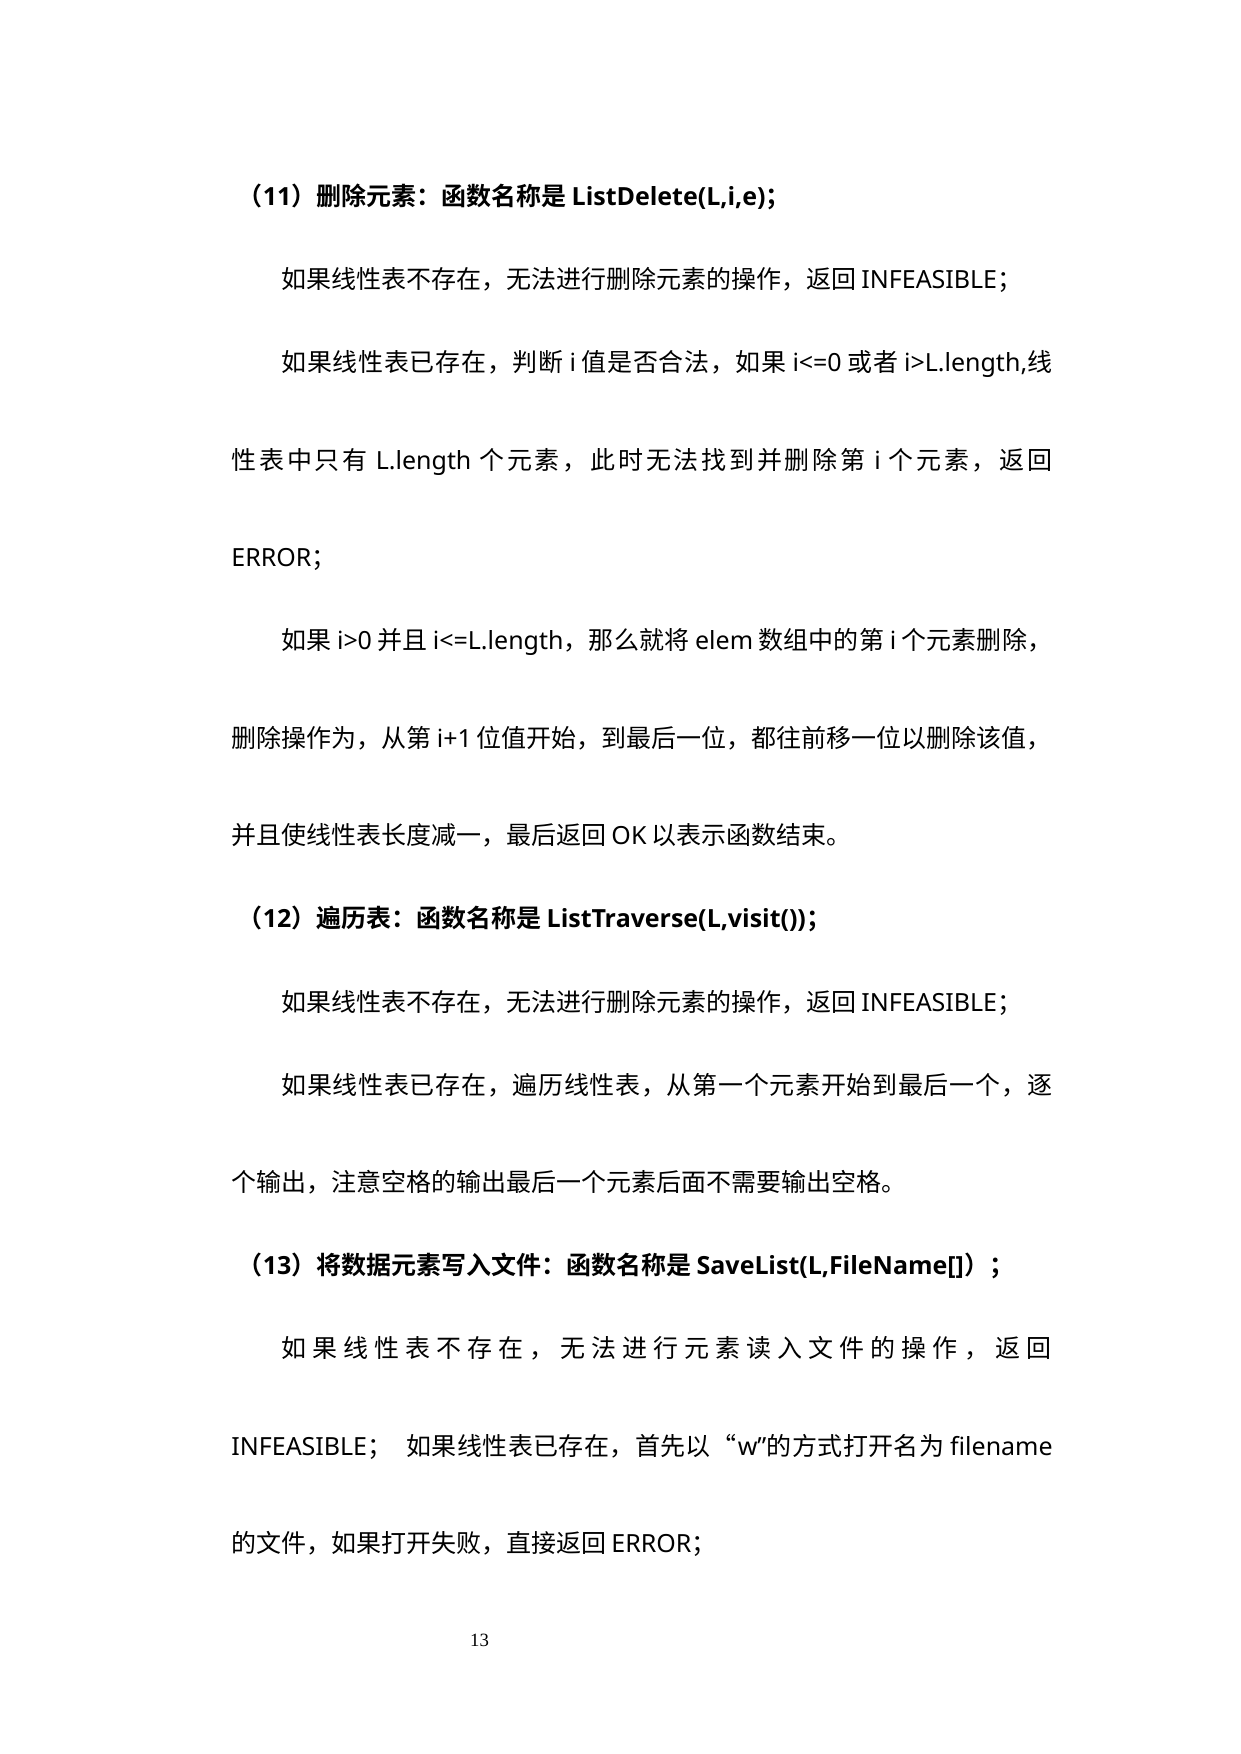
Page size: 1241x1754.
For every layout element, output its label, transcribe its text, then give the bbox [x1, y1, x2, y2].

list 遍历表：函数名称是ListTraverse(L,visit())； [187, 884, 1053, 949]
list 删除元素：函数名称是ListDelete(L,i,e)； [187, 162, 1053, 227]
text 如果线性表不存在，无法进行元素读入文件的操作，返回INFEASIBLE； 如果线性表已存在，首先以“w”的方式打开名为filename的文件，如果打开失败，直接返回ERROR； [231, 1314, 1053, 1574]
text 如果线性表已存在，判断i值是否合法，如果i<=0或者i>L.length,线性表中只有L.length个元素，此时无法找到并删除第i个元素，返回ERROR； [231, 328, 1053, 588]
text 如果线性表不存在，无法进行删除元素的操作，返回INFEASIBLE； [231, 245, 1053, 310]
text 如果线性表不存在，无法进行删除元素的操作，返回INFEASIBLE； [231, 968, 1053, 1033]
text 如果线性表已存在，遍历线性表，从第一个元素开始到最后一个，逐个输出，注意空格的输出最后一个元素后面不需要输出空格。 [231, 1051, 1053, 1213]
text 如果i>0并且i<=L.length，那么就将elem数组中的第i个元素删除，删除操作为，从第i+1位值开始，到最后一位，都往前移一位以删除该值，并且使线性表长度减一，最后返回OK以表示函数结束。 [231, 606, 1053, 866]
list 将数据元素写入文件：函数名称是SaveList(L,FileName[]）； [187, 1231, 1053, 1296]
